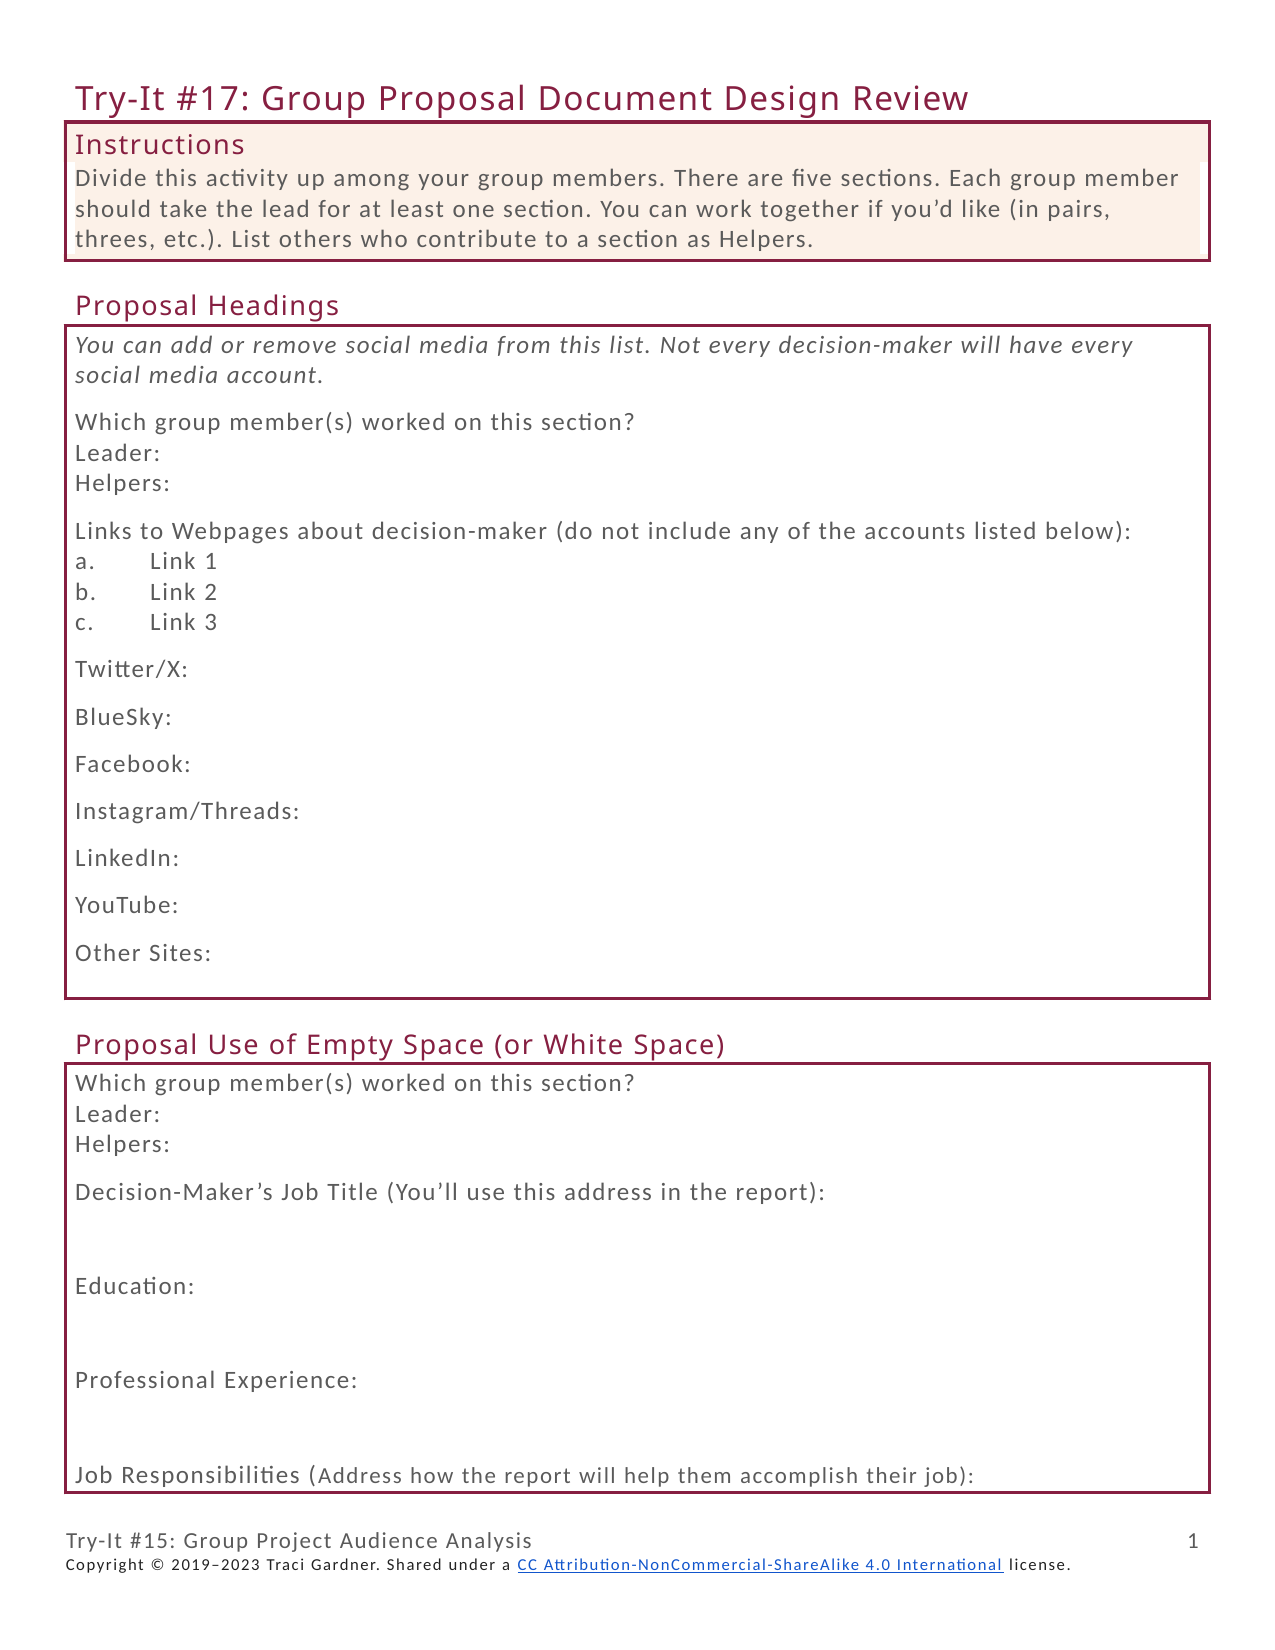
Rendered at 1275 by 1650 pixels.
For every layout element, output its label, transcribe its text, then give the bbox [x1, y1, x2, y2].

text Leader: [75, 437, 1200, 468]
text Instagram/Threads: [67, 790, 1208, 826]
subtitle Try-It #17: Group Proposal Document Design Review [75, 75, 1200, 120]
text Links to Webpages about decision-maker (do not include any of the accounts listed below): [67, 509, 1208, 545]
text Decision-Maker’s Job Title (You’ll use this address in the report): [67, 1171, 1208, 1206]
text b. Link 2 [75, 576, 1200, 606]
text Divide this activity up among your group members. There are five sections. Each group member should take the lead for at least one section. You can work together if you’d like (in pairs, threes, etc.). List others who contribute to a section as Helpers. [75, 162, 1200, 249]
text YouTube: [67, 884, 1208, 920]
text LinkedIn: [67, 837, 1208, 873]
text Twitter/X: [67, 648, 1208, 684]
text Professional Experience: [67, 1359, 1208, 1395]
text a. Link 1 [75, 545, 1200, 576]
text Helpers: [75, 1128, 1200, 1159]
text Job Responsibilities (Address how the report will help them accomplish their job): [67, 1454, 1208, 1491]
text Education: [67, 1265, 1208, 1301]
text Helpers: [75, 468, 1200, 498]
subtitle Proposal Headings [75, 287, 1200, 324]
text Which group member(s) worked on this section? [67, 1065, 1208, 1098]
text You can add or remove social media from this list. Not every decision-maker will have every social media account. [67, 327, 1208, 390]
text Which group member(s) worked on this section? [67, 401, 1208, 437]
text Facebook: [67, 743, 1208, 778]
subtitle Proposal Use of Empty Space (or White Space) [75, 1025, 1200, 1062]
subtitle Instructions [67, 124, 1208, 162]
text Other Sites: [67, 931, 1208, 997]
text c. Link 3 [75, 606, 1200, 637]
text BlueSky: [67, 696, 1208, 731]
text Leader: [75, 1098, 1200, 1128]
